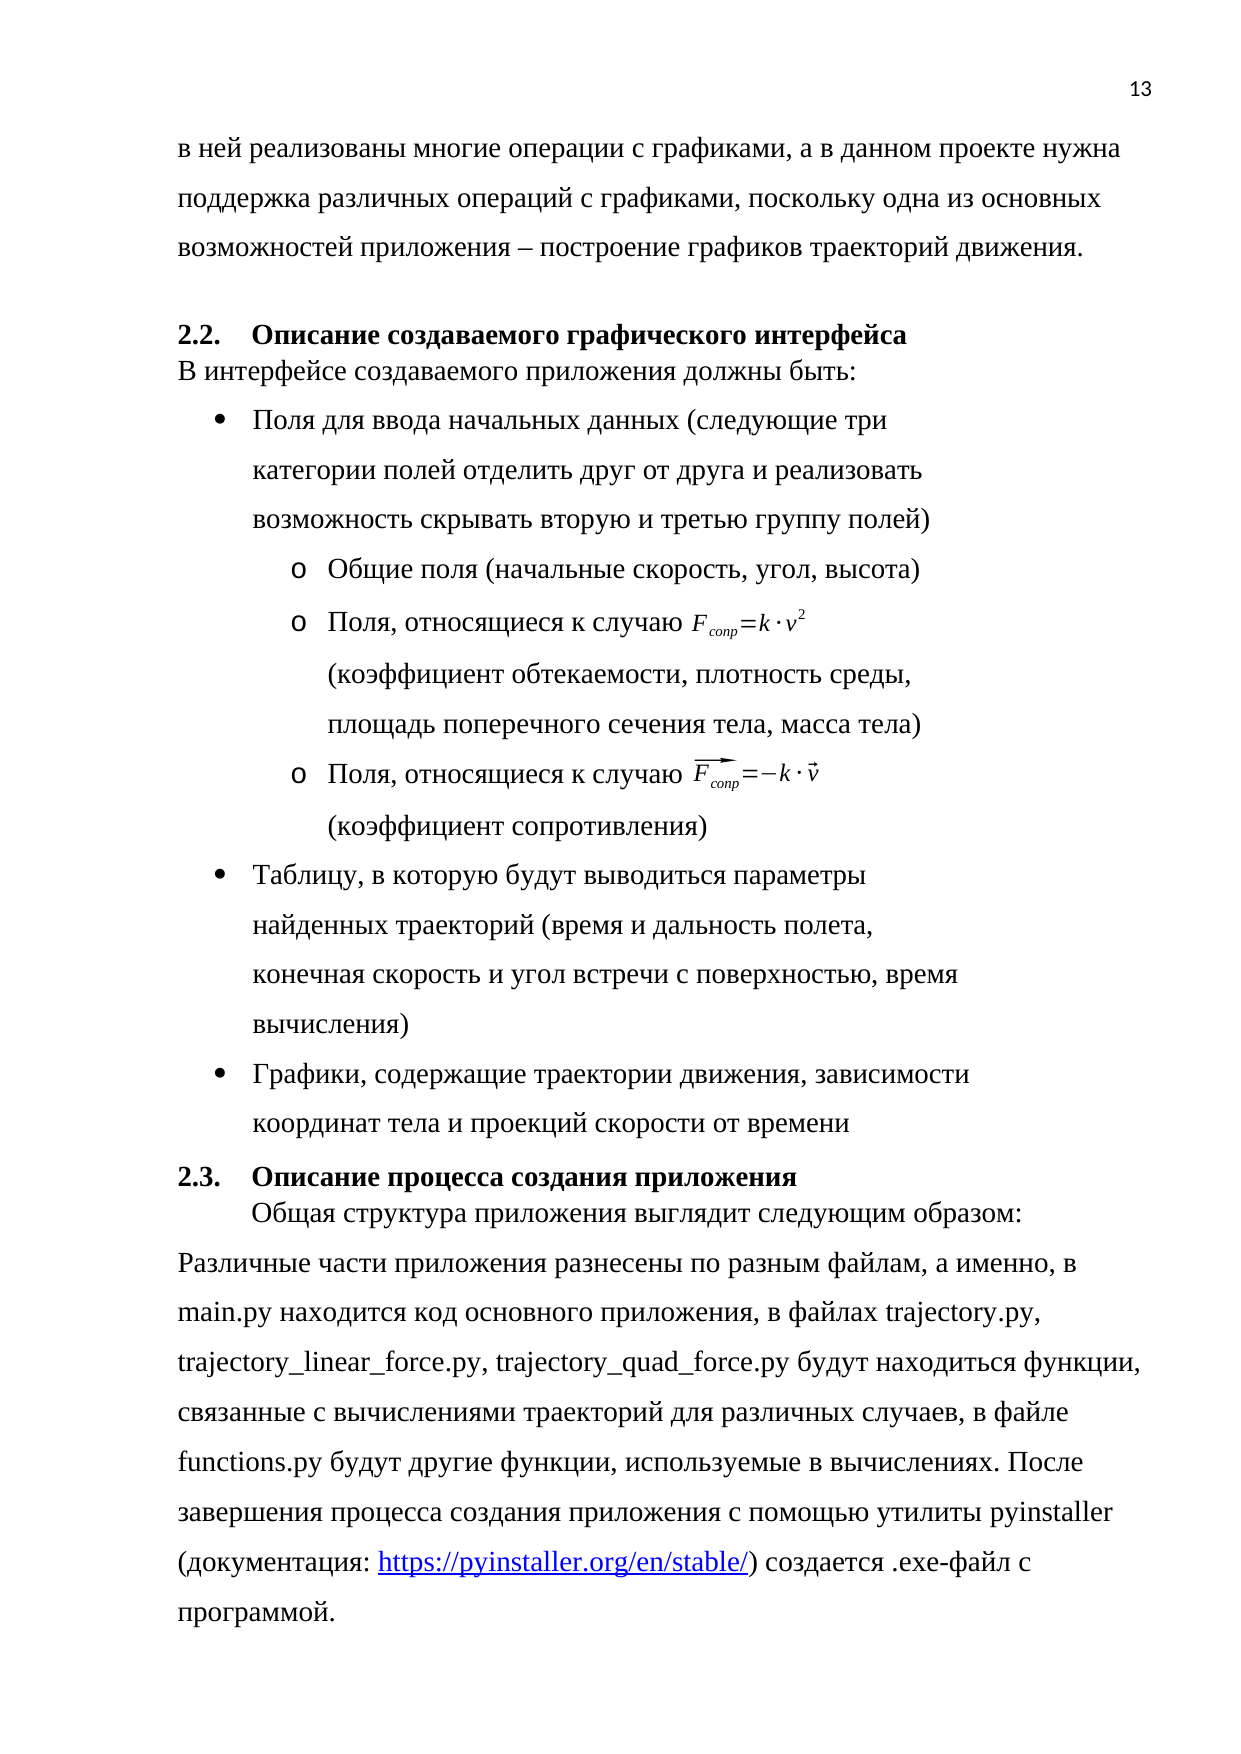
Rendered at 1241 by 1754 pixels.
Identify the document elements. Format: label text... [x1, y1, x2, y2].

text В интерфейсе создаваемого приложения должны быть: [177, 353, 972, 386]
list Таблицу, в которую будут выводиться параметры найденных траекторий (время и дальность полета, конечная скорость и угол встречи с поверхностью, время вычисления) [215, 857, 972, 1040]
subtitle 2.3. Описание процесса создания приложения [177, 1159, 1152, 1193]
list Графики, содержащие траектории движения, зависимости координат тела и проекций скорости от времени [215, 1056, 972, 1139]
list Общие поля (начальные скорость, угол, высота) [290, 551, 972, 587]
list Поля, относящиеся к случаю (коэффициент обтекаемости, плотность среды, площадь поперечного сечения тела, масса тела) [290, 604, 972, 740]
text Общая структура приложения выглядит следующим образом: [177, 1195, 1152, 1228]
list Поля, относящиеся к случаю (коэффициент сопротивления) [290, 756, 972, 841]
list Поля для ввода начальных данных (следующие три категории полей отделить друг от друга и реализовать возможность скрывать вторую и третью группу полей) [215, 402, 972, 535]
subtitle 2.2. Описание создаваемого графического интерфейса [177, 317, 1152, 351]
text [177, 130, 1152, 263]
text Различные части приложения разнесены по разным файлам, а именно, в main.py находится код основного приложения, в файлах trajectory.py, trajectory_linear_force.py, trajectory_quad_force.py будут находиться функции, связанные с вычислениями траекторий для различных случаев, в файле functions.py будут другие функции, используемые в вычислениях. После завершения процесса создания приложения с помощью утилиты pyinstaller (документация: https://pyinstaller.org/en/stable/) создается .exe-файл с программой. [177, 1245, 1152, 1627]
